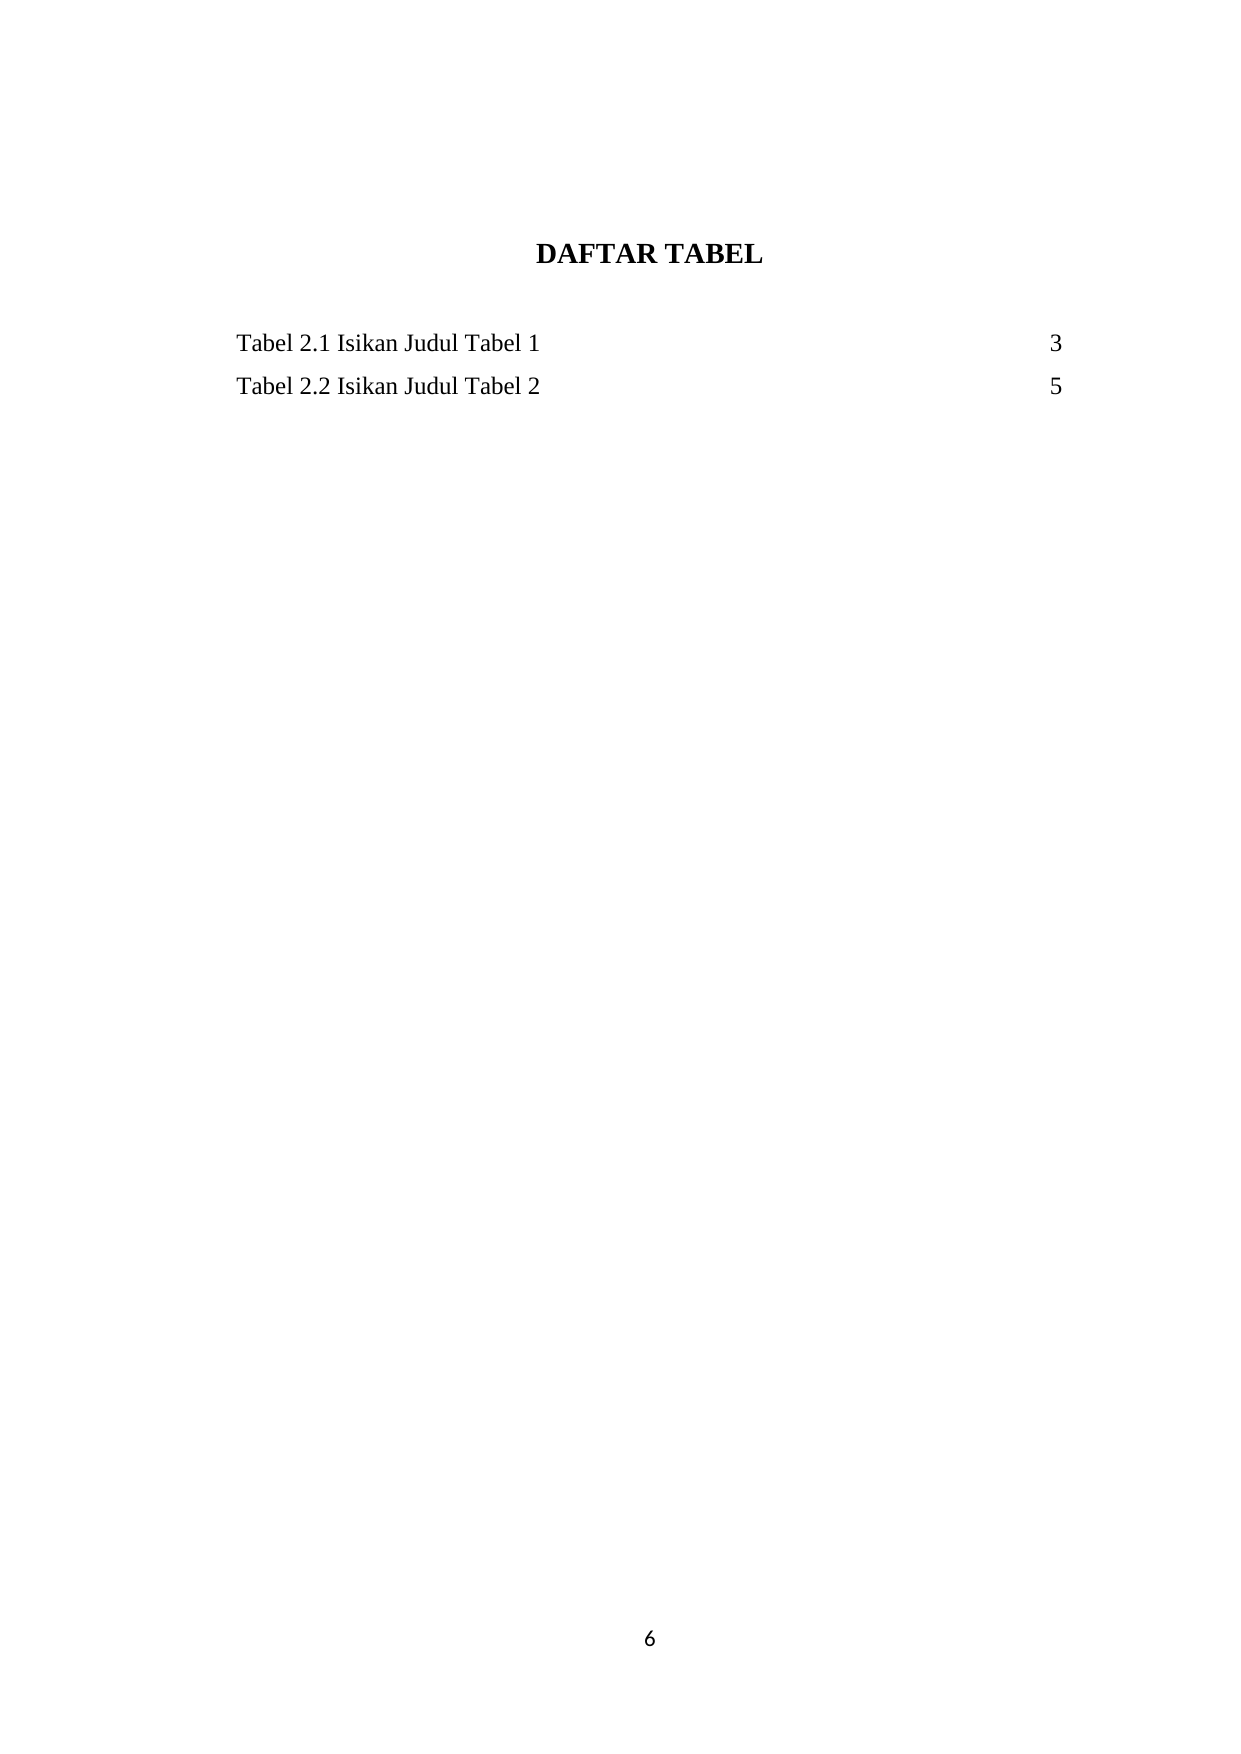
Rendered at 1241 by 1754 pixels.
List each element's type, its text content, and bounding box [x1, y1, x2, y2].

subtitle DAFTAR TABEL [236, 236, 1063, 270]
